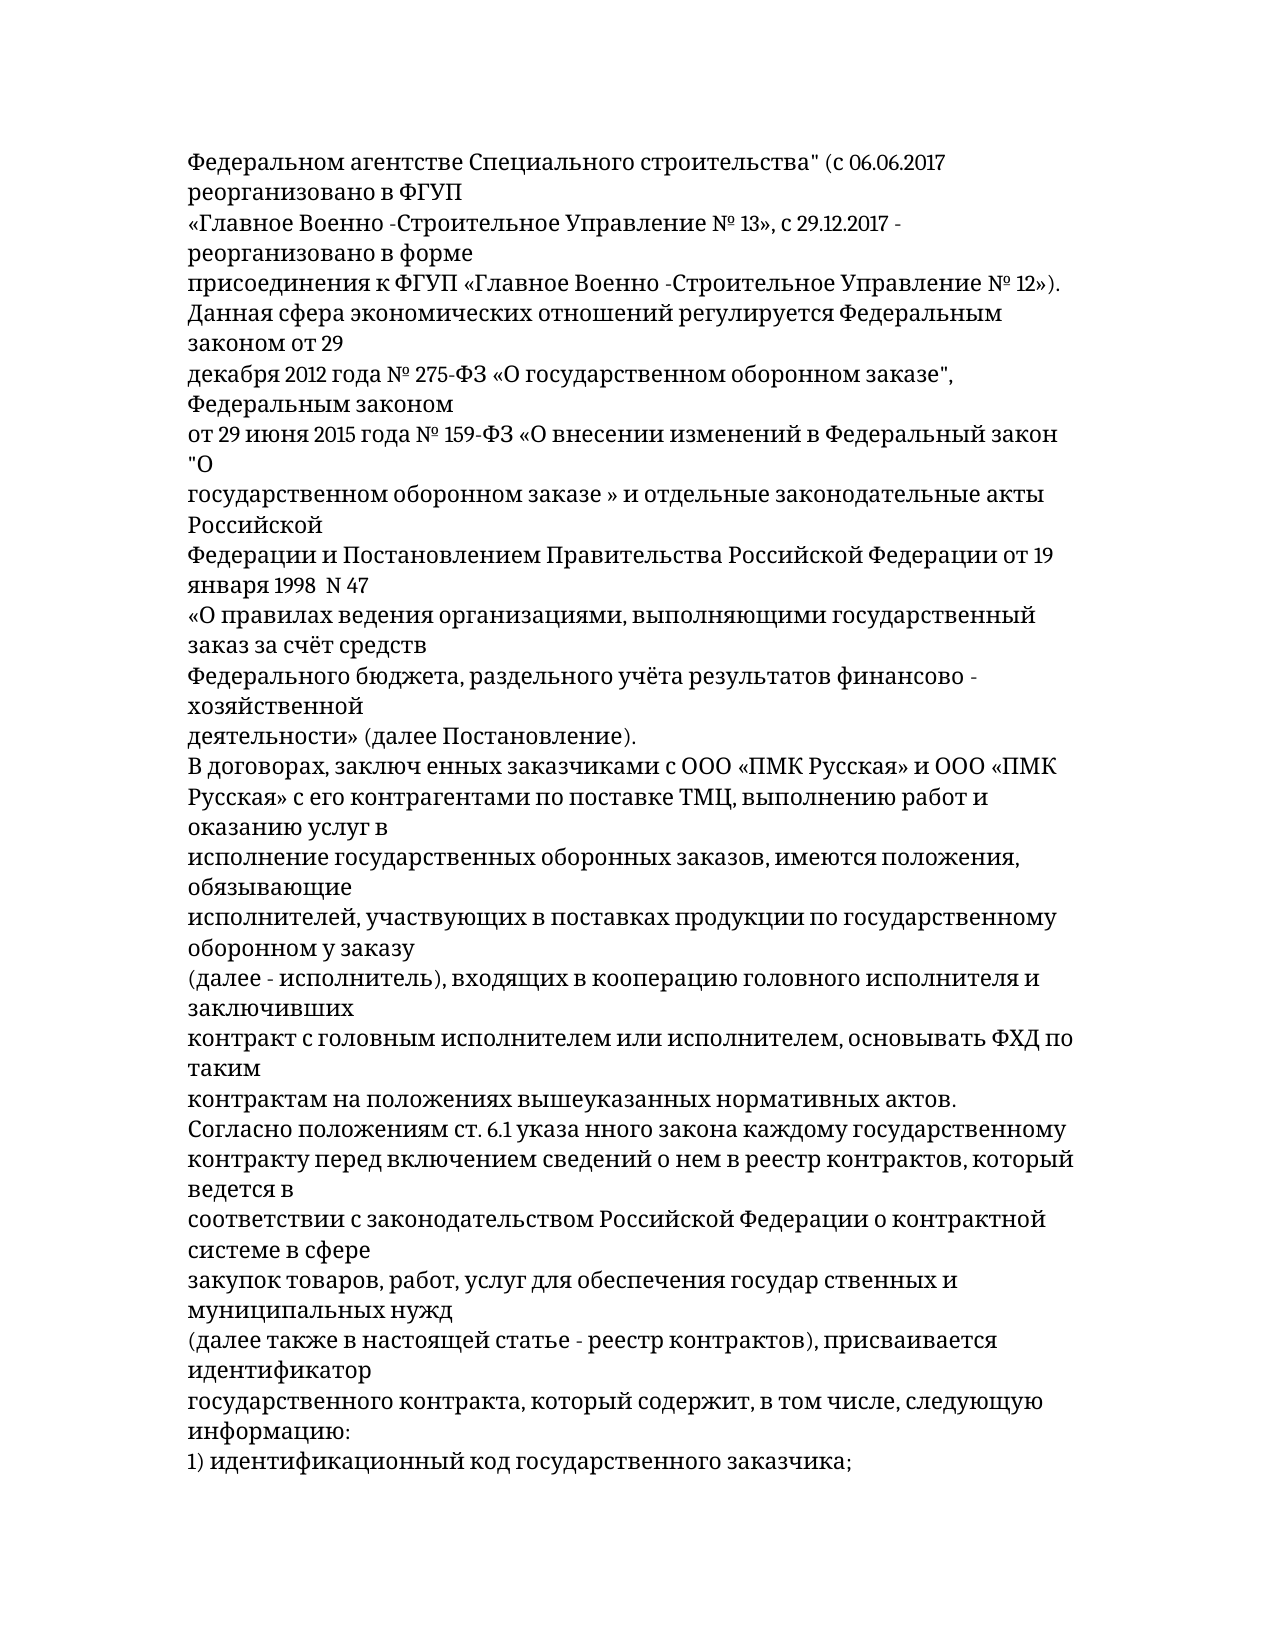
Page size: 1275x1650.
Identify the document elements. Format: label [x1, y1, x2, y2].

text [187, 150, 1087, 1475]
